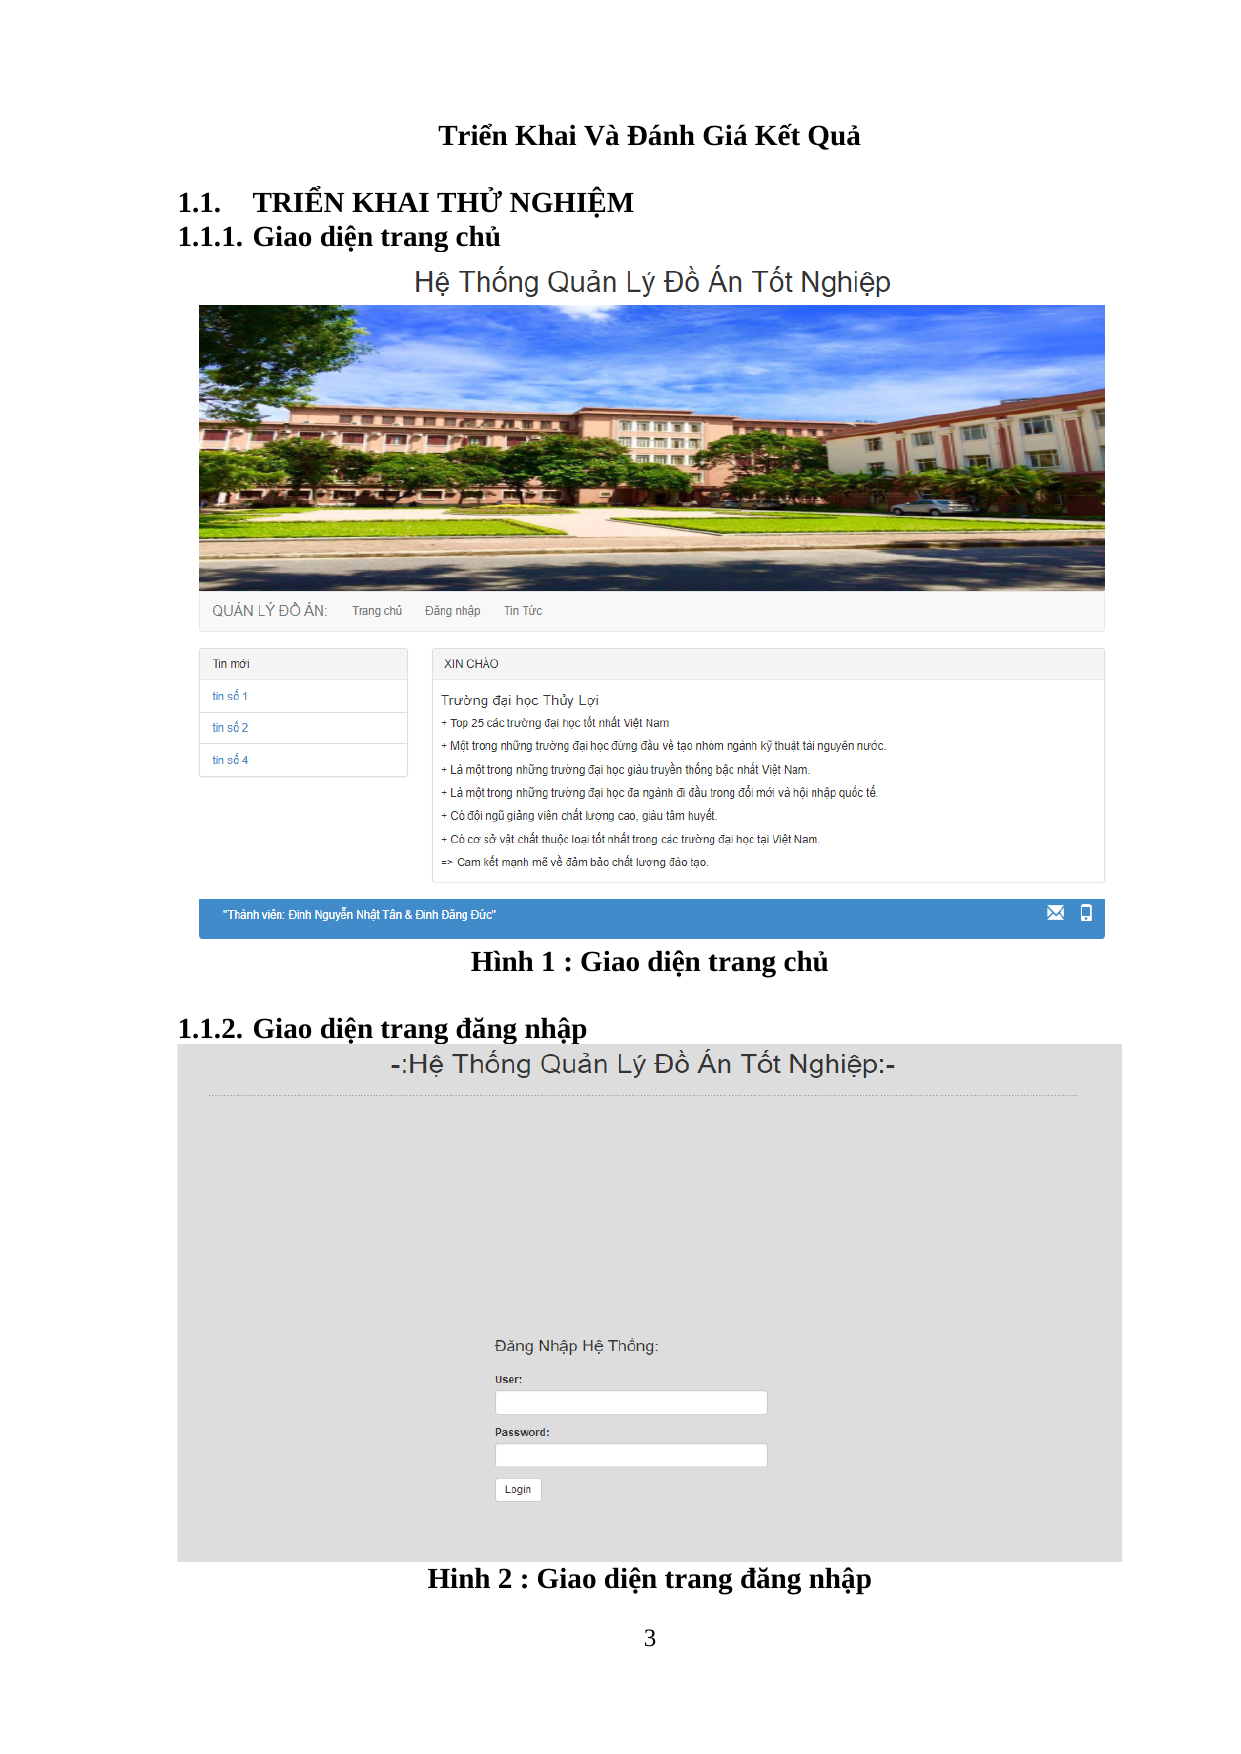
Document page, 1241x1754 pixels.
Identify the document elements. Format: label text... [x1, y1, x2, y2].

picture [177, 1044, 1123, 1562]
list Giao diện trang đăng nhập [177, 1011, 1122, 1044]
text Hinh 2 : Giao diện trang đăng nhập [177, 1562, 1122, 1595]
text Hình 1 : Giao diện trang chủ [177, 944, 1122, 977]
picture [177, 252, 1123, 944]
text Triển Khai Và Đánh Giá Kết Quả [177, 118, 1122, 152]
list Giao diện trang chủ [177, 219, 1122, 252]
list TRIỂN KHAI THỬ NGHIỆM [177, 185, 1122, 219]
